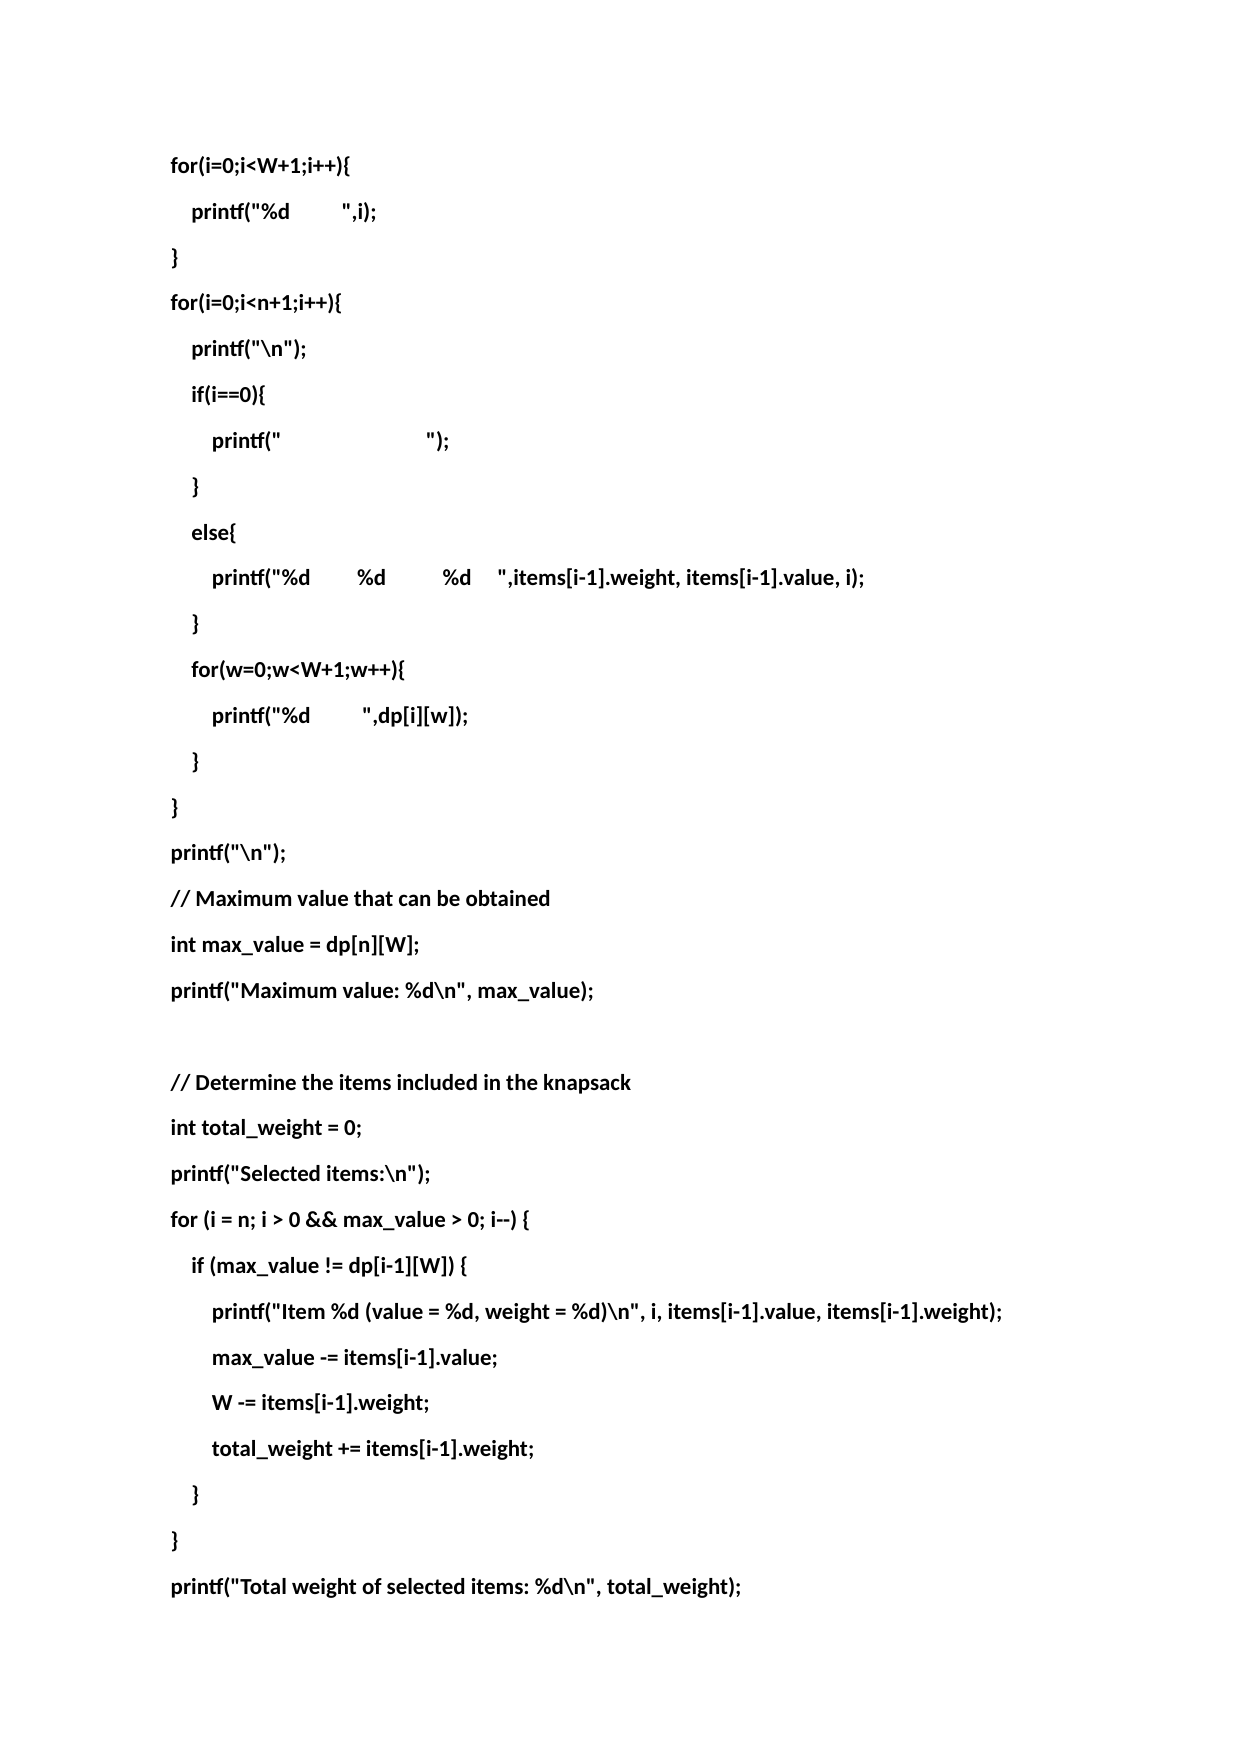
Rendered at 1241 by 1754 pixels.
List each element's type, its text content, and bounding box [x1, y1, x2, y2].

text printf("\n"); [150, 837, 1090, 867]
text for(i=0;i<n+1;i++){ [150, 287, 1090, 317]
text if(i==0){ [150, 379, 1090, 408]
text max_value -= items[i-1].value; [150, 1342, 1090, 1371]
text for (i = n; i > 0 && max_value > 0; i--) { [150, 1204, 1090, 1233]
text printf("Item %d (value = %d, weight = %d)\n", i, items[i-1].value, items[i-1].weight); [150, 1296, 1090, 1325]
text int total_weight = 0; [150, 1112, 1090, 1142]
text printf("Selected items:\n"); [150, 1158, 1090, 1187]
text } [150, 1479, 1090, 1508]
text if (max_value != dp[i-1][W]) { [150, 1250, 1090, 1279]
text total_weight += items[i-1].weight; [150, 1433, 1090, 1462]
text // Determine the items included in the knapsack [150, 1067, 1090, 1096]
text printf("\n"); [150, 333, 1090, 362]
text W -= items[i-1].weight; [150, 1387, 1090, 1417]
text printf(" "); [150, 425, 1090, 454]
text } [150, 471, 1090, 500]
text else{ [150, 517, 1090, 546]
text } [150, 608, 1090, 637]
text } [150, 746, 1090, 775]
text printf("%d ",dp[i][w]); [150, 700, 1090, 729]
text } [150, 792, 1090, 821]
text printf("Total weight of selected items: %d\n", total_weight); [150, 1571, 1090, 1600]
text } [150, 1525, 1090, 1554]
text } [150, 242, 1090, 271]
text int max_value = dp[n][W]; [150, 929, 1090, 958]
text for(i=0;i<W+1;i++){ [150, 150, 1090, 179]
text // Maximum value that can be obtained [150, 883, 1090, 912]
text printf("%d ",i); [150, 196, 1090, 225]
text printf("Maximum value: %d\n", max_value); [150, 975, 1090, 1004]
text for(w=0;w<W+1;w++){ [150, 654, 1090, 683]
text printf("%d %d %d ",items[i-1].weight, items[i-1].value, i); [150, 562, 1090, 592]
